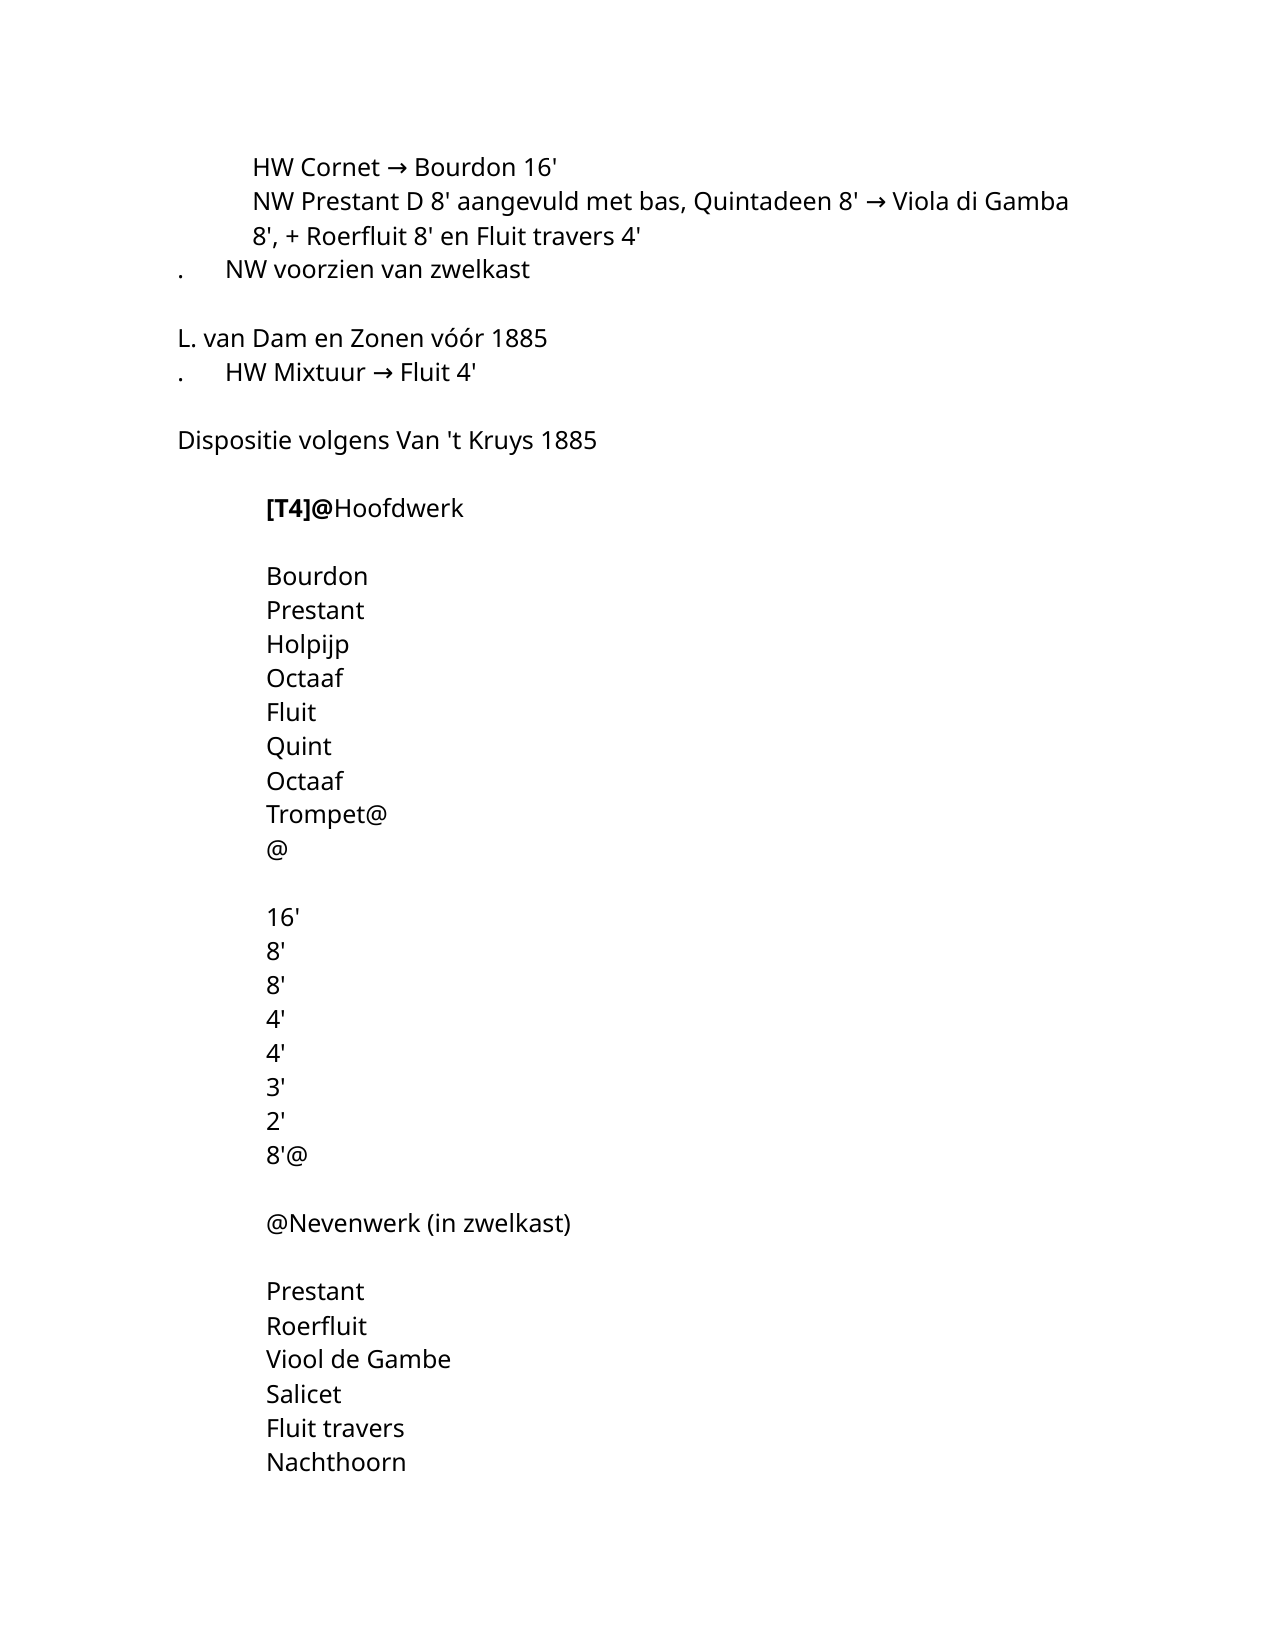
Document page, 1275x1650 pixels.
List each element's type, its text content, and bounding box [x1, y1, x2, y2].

text Salicet [266, 1376, 1098, 1410]
text 4' [266, 1036, 1098, 1070]
text 8' [266, 967, 1098, 1002]
text Prestant [266, 593, 1098, 627]
text . HW Mixtuur → Fluit 4' [177, 354, 1098, 388]
text 3' [266, 1070, 1098, 1104]
text Octaaf [266, 661, 1098, 695]
text Roerfluit [266, 1308, 1098, 1342]
text Trompet@ [266, 797, 1098, 831]
text L. van Dam en Zonen vóór 1885 [177, 320, 1098, 354]
text 16' [266, 899, 1098, 933]
text 2' [266, 1104, 1098, 1138]
text . NW voorzien van zwelkast [177, 252, 1098, 286]
text Bourdon [266, 559, 1098, 593]
text Dispositie volgens Van 't Kruys 1885 [177, 422, 1098, 457]
text Nachthoorn [266, 1444, 1098, 1478]
text Quint [266, 729, 1098, 763]
text 4' [266, 1002, 1098, 1036]
text NW Prestant D 8' aangevuld met bas, Quintadeen 8' → Viola di Gamba 8', + Roerfluit 8' en Fluit travers 4' [252, 184, 1098, 252]
text HW Cornet → Bourdon 16' [252, 150, 1098, 184]
text Fluit [266, 695, 1098, 729]
text Viool de Gambe [266, 1342, 1098, 1376]
text @ [266, 831, 1098, 865]
text Octaaf [266, 763, 1098, 797]
text Prestant [266, 1274, 1098, 1308]
text Fluit travers [266, 1410, 1098, 1444]
text Holpijp [266, 627, 1098, 661]
text 8'@ [266, 1138, 1098, 1172]
text @Nevenwerk (in zwelkast) [266, 1206, 1098, 1240]
text [T4]@Hoofdwerk [266, 491, 1098, 525]
text 8' [266, 933, 1098, 967]
